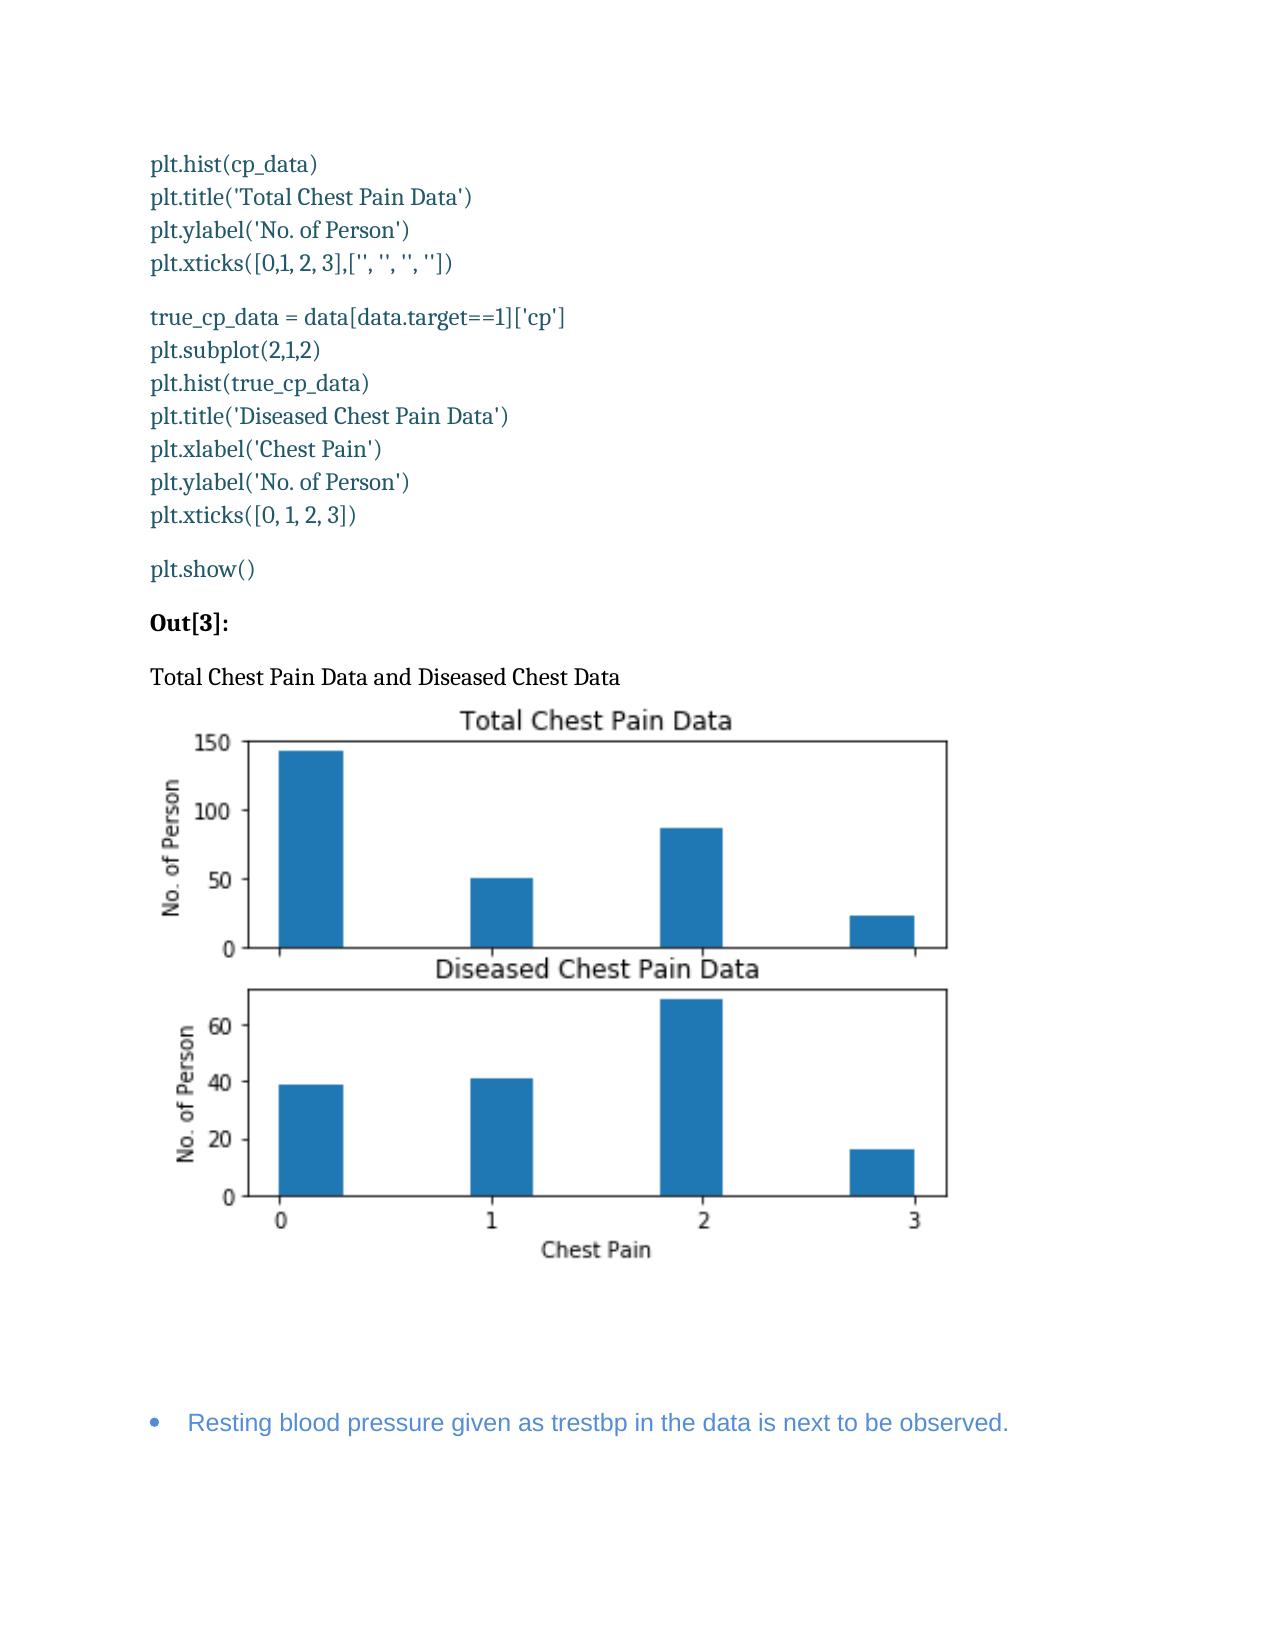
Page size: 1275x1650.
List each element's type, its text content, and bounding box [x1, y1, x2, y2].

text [150, 150, 1125, 278]
picture [150, 695, 967, 1275]
text true_cp_data = data[data.target==1]['cp'] plt.subplot(2,1,2) plt.hist(true_cp_data) plt.title('Diseased Chest Pain Data') plt.xlabel('Chest Pain') plt.ylabel('No. of Person') plt.xticks([0, 1, 2, 3]) [150, 303, 1125, 530]
text Out[3]: [150, 609, 1125, 637]
list Resting blood pressure given as trestbp in the data is next to be observed. [150, 1407, 1125, 1436]
text plt.show() [150, 555, 1125, 584]
